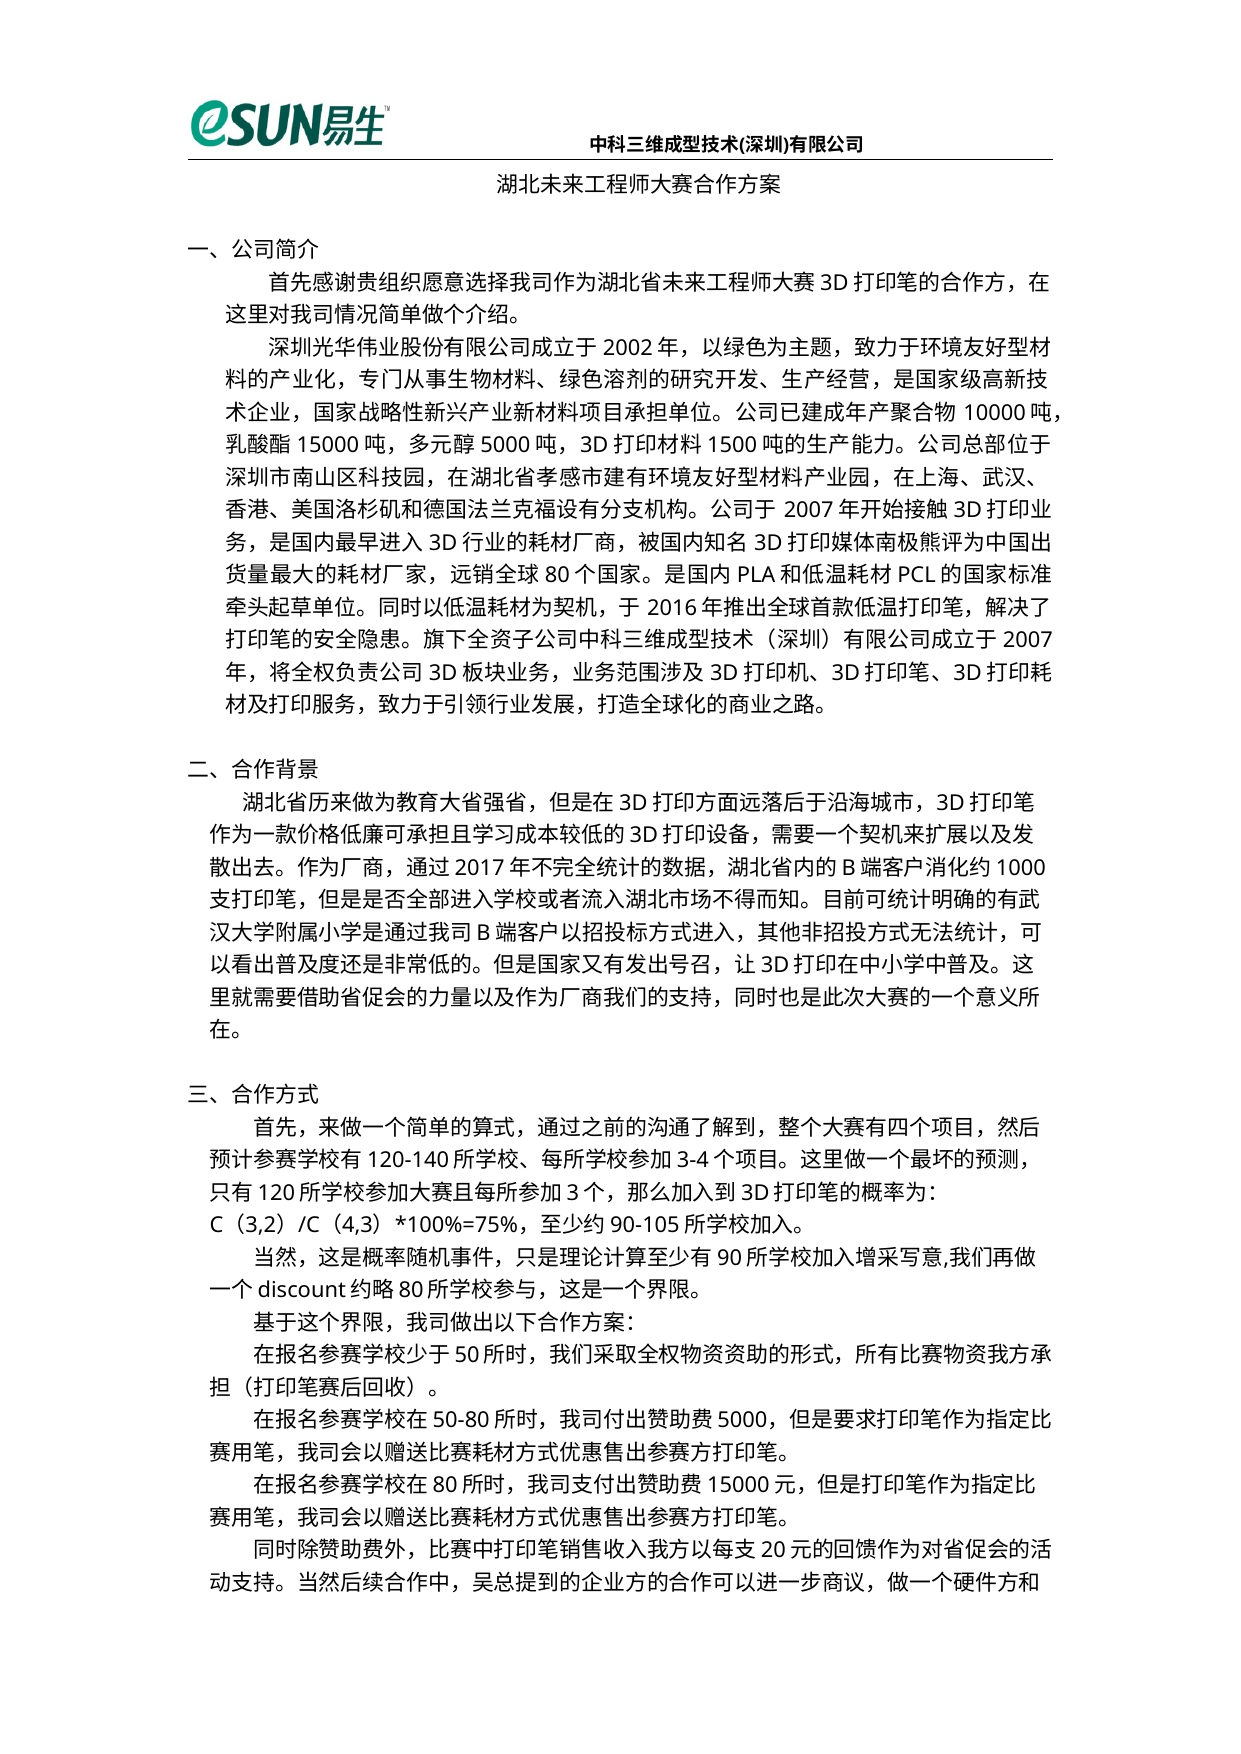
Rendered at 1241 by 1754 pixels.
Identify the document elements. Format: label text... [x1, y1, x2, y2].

text 一、公司简介 [187, 232, 1053, 264]
text 深圳光华伟业股份有限公司成立于2002年，以绿色为主题，致力于环境友好型材料的产业化，专门从事生物材料、绿色溶剂的研究开发、生产经营，是国家级高新技术企业，国家战略性新兴产业新材料项目承担单位。公司已建成年产聚合物10000吨，乳酸酯15000吨，多元醇5000吨，3D打印材料1500吨的生产能力。公司总部位于深圳市南山区科技园，在湖北省孝感市建有环境友好型材料产业园，在上海、武汉、香港、美国洛杉矶和德国法兰克福设有分支机构。公司于2007年开始接触3D打印业务，是国内最早进入3D行业的耗材厂商，被国内知名3D打印媒体南极熊评为中国出货量最大的耗材厂家，远销全球80个国家。是国内PLA和低温耗材PCL的国家标准牵头起草单位。同时以低温耗材为契机，于2016年推出全球首款低温打印笔，解决了打印笔的安全隐患。旗下全资子公司中科三维成型技术（深圳）有限公司成立于2007年，将全权负责公司3D板块业务，业务范围涉及3D打印机、3D打印笔、3D打印耗材及打印服务，致力于引领行业发展，打造全球化的商业之路。 [225, 329, 1053, 719]
text 三、合作方式 [187, 1077, 1053, 1109]
text 在报名参赛学校在80所时，我司支付出赞助费15000元，但是打印笔作为指定比赛用笔，我司会以赠送比赛耗材方式优惠售出参赛方打印笔。 [209, 1467, 1053, 1532]
text 当然，这是概率随机事件，只是理论计算至少有90所学校加入增采写意,我们再做一个discount约略80所学校参与，这是一个界限。 [209, 1239, 1053, 1304]
text 同时除赞助费外，比赛中打印笔销售收入我方以每支20元的回馈作为对省促会的活动支持。当然后续合作中，吴总提到的企业方的合作可以进一步商议，做一个硬件方和课程方的合作，我们也可以帮助把课程销售到全球市场利润分享。同时作为我们湖北的战略伙伴，我方的产品可以给予一定的优惠。 [209, 1532, 1053, 1597]
picture [187, 88, 394, 152]
text 湖北省历来做为教育大省强省，但是在3D打印方面远落后于沿海城市，3D打印笔作为一款价格低廉可承担且学习成本较低的3D打印设备，需要一个契机来扩展以及发散出去。作为厂商，通过2017年不完全统计的数据，湖北省内的B端客户消化约1000支打印笔，但是是否全部进入学校或者流入湖北市场不得而知。目前可统计明确的有武汉大学附属小学是通过我司B端客户以招投标方式进入，其他非招投方式无法统计，可以看出普及度还是非常低的。但是国家又有发出号召，让3D打印在中小学中普及。这里就需要借助省促会的力量以及作为厂商我们的支持，同时也是此次大赛的一个意义所在。 [187, 784, 1053, 1044]
list 湖北未来工程师大赛合作方案 [225, 167, 1053, 199]
text 二、合作背景 [187, 752, 1053, 784]
text 首先，来做一个简单的算式，通过之前的沟通了解到，整个大赛有四个项目，然后预计参赛学校有120-140所学校、每所学校参加3-4个项目。这里做一个最坏的预测，只有120所学校参加大赛且每所参加3个，那么加入到3D打印笔的概率为：C（3,2）/C（4,3）*100%=75%，至少约90-105所学校加入。 [209, 1109, 1053, 1239]
text 在报名参赛学校在50-80所时，我司付出赞助费5000，但是要求打印笔作为指定比赛用笔，我司会以赠送比赛耗材方式优惠售出参赛方打印笔。 [209, 1402, 1053, 1467]
text 基于这个界限，我司做出以下合作方案： [209, 1304, 1053, 1337]
text 首先感谢贵组织愿意选择我司作为湖北省未来工程师大赛3D打印笔的合作方，在这里对我司情况简单做个介绍。 [225, 264, 1053, 329]
text 在报名参赛学校少于50所时，我们采取全权物资资助的形式，所有比赛物资我方承担（打印笔赛后回收）。 [209, 1337, 1053, 1402]
